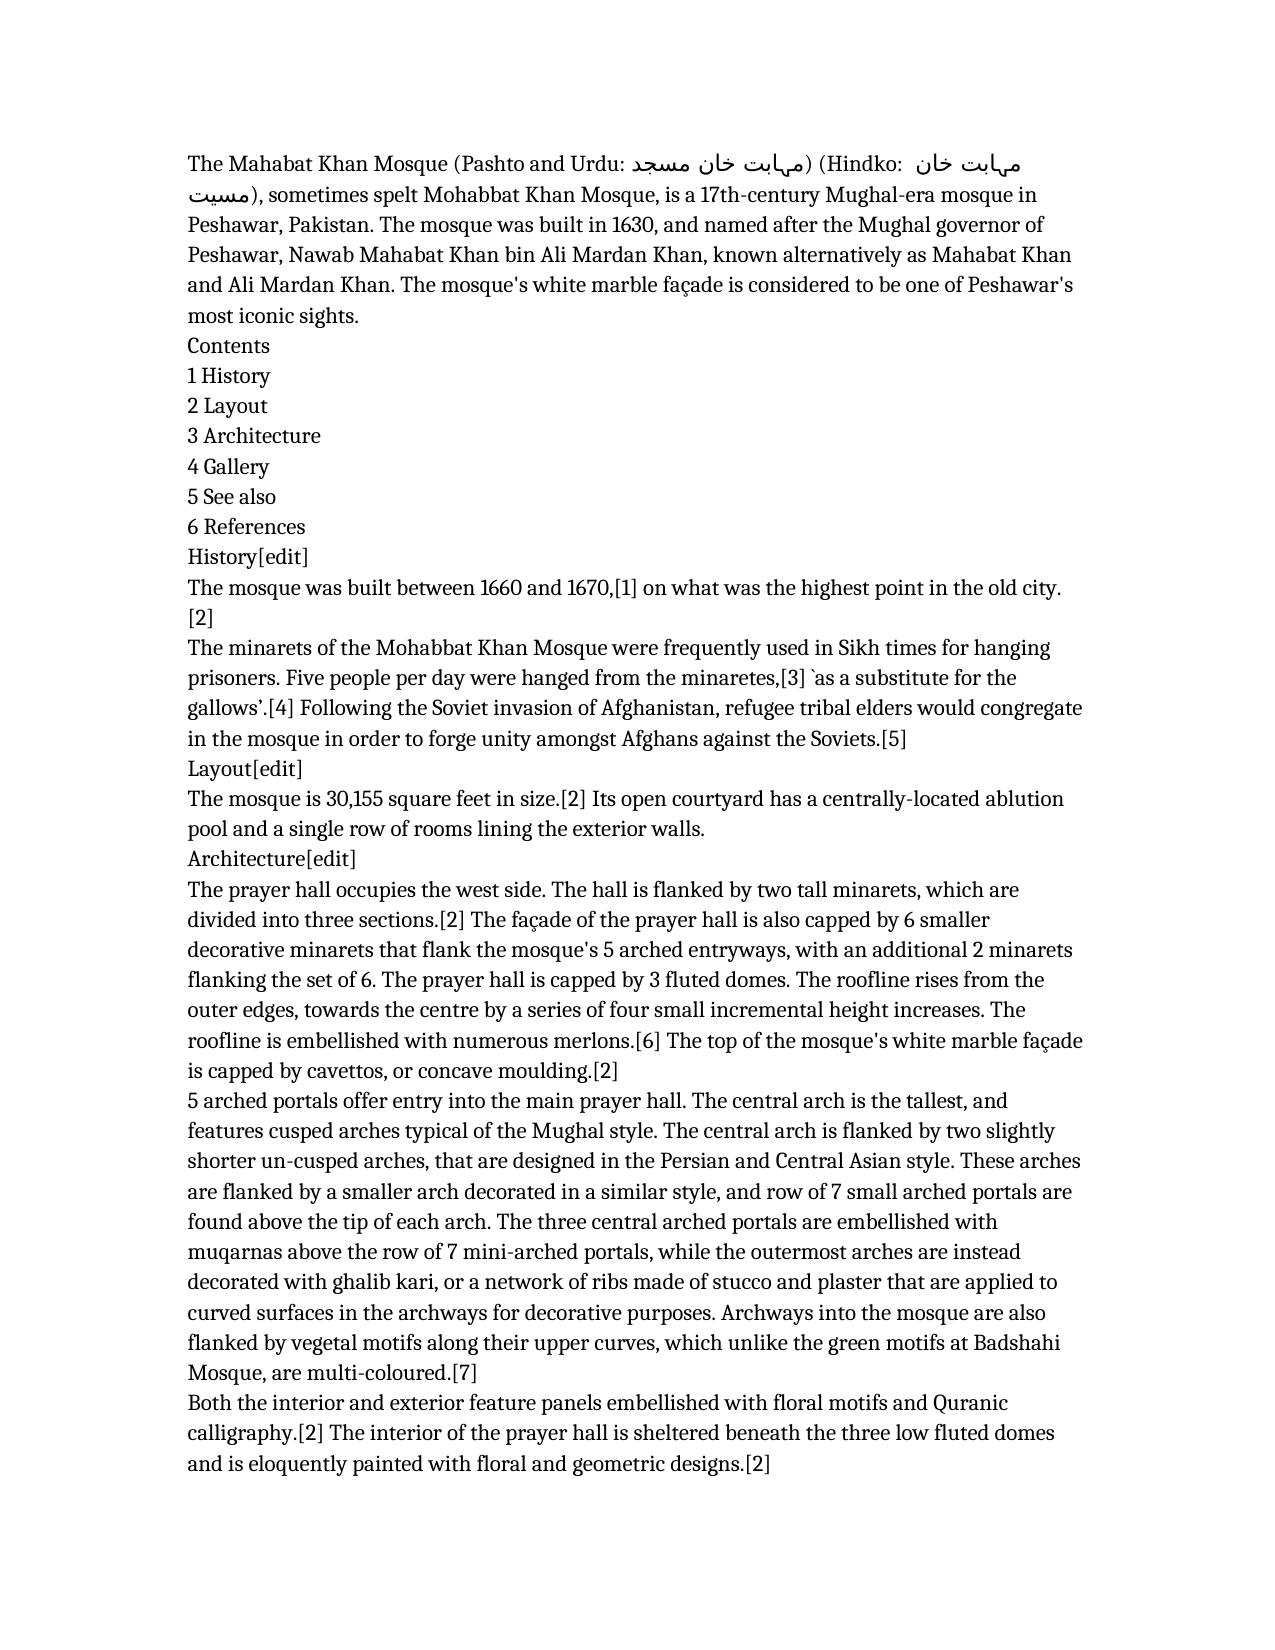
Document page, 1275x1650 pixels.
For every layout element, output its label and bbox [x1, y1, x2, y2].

text [187, 150, 1087, 1477]
